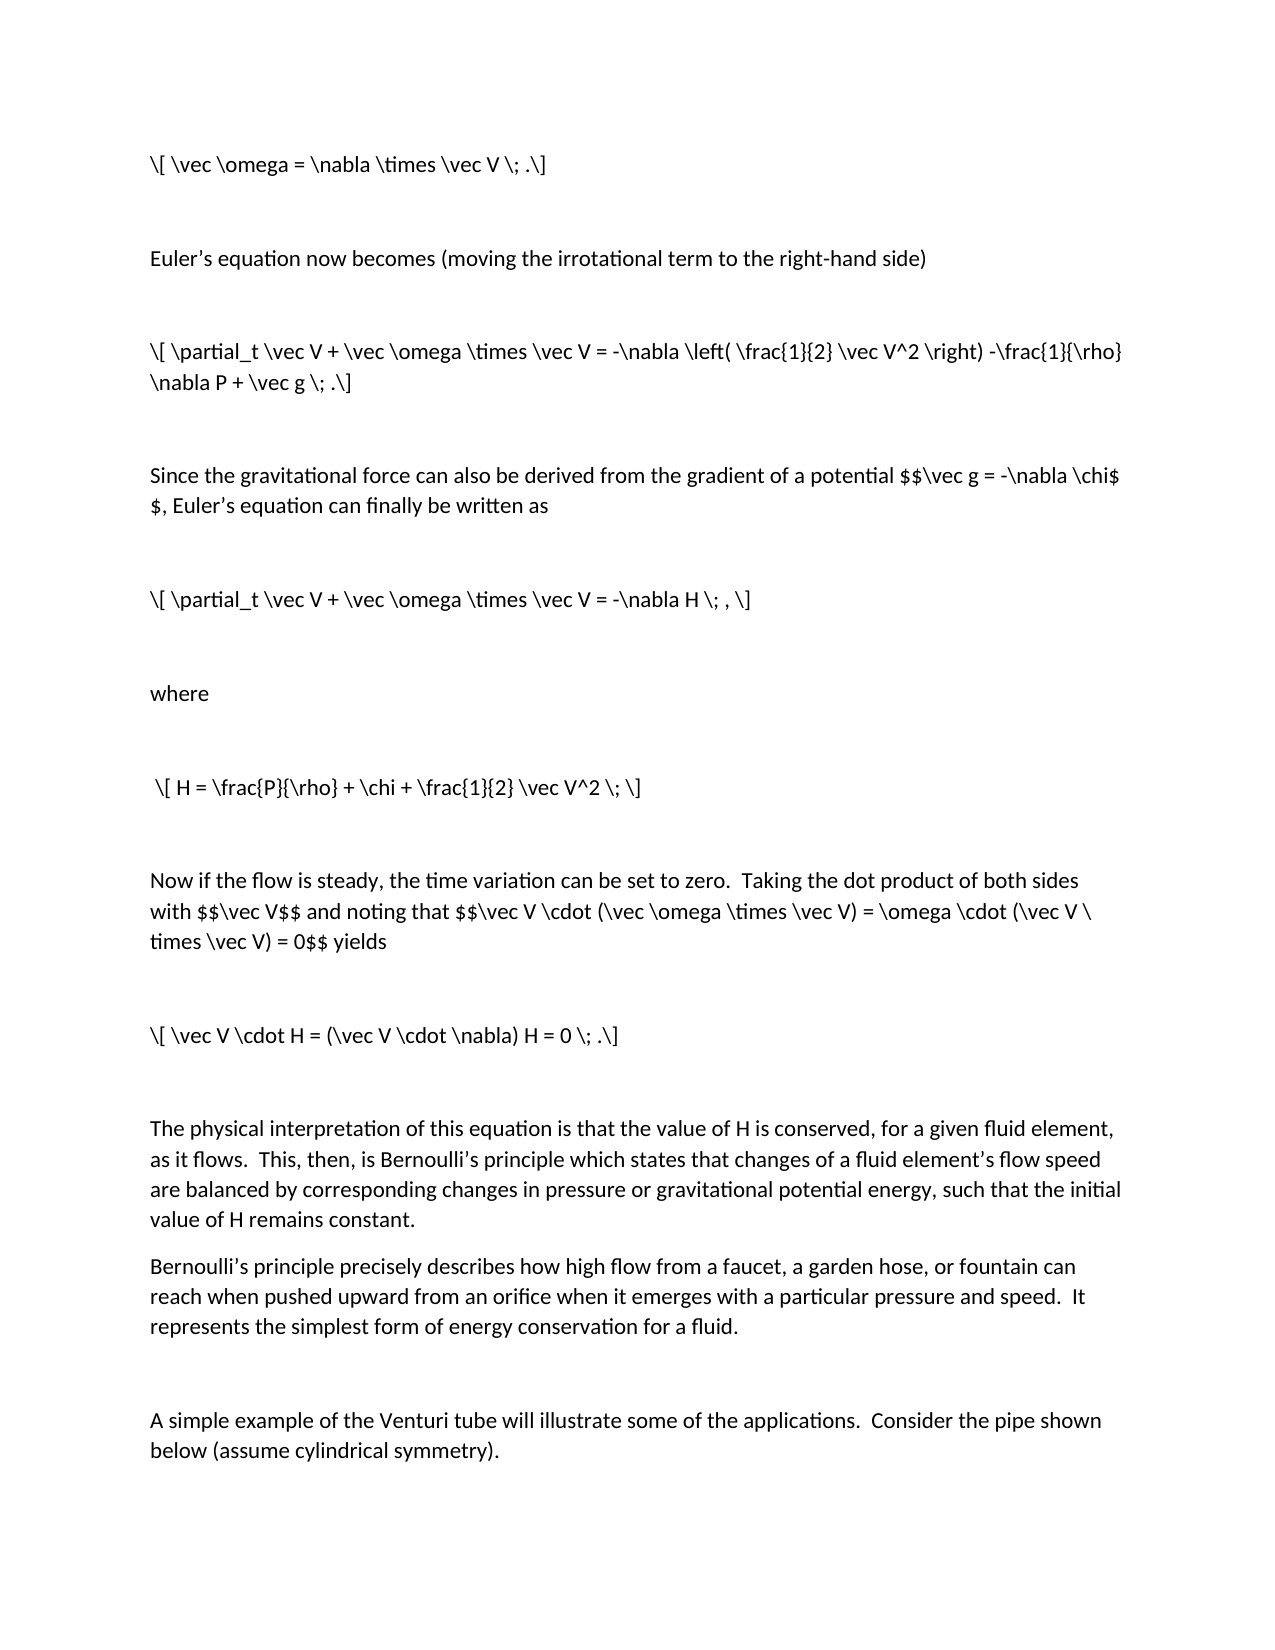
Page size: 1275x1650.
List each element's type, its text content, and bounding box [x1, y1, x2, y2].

text Now if the flow is steady, the time variation can be set to zero. Taking the dot product of both sides with $$\vec V$$ and noting that $$\vec V \cdot (\vec \omega \times \vec V) = \omega \cdot (\vec V \times \vec V) = 0$$ yields [150, 867, 1125, 955]
text \[ \partial_t \vec V + \vec \omega \times \vec V = -\nabla H \; , \] [150, 585, 1125, 613]
text \[ H = \frac{P}{\rho} + \chi + \frac{1}{2} \vec V^2 \; \] [150, 773, 1125, 801]
text Since the gravitational force can also be derived from the gradient of a potential $$\vec g = -\nabla \chi$$, Euler’s equation can finally be written as [150, 461, 1125, 520]
text \[ \partial_t \vec V + \vec \omega \times \vec V = -\nabla \left( \frac{1}{2} \vec V^2 \right) -\frac{1}{\rho} \nabla P + \vec g \; .\] [150, 337, 1125, 396]
text Bernoulli’s principle precisely describes how high flow from a faucet, a garden hose, or fountain can reach when pushed upward from an orifice when it emerges with a particular pressure and speed. It represents the simplest form of energy conservation for a fluid. [150, 1252, 1125, 1341]
text Euler’s equation now becomes (moving the irrotational term to the right-hand side) [150, 244, 1125, 272]
text where [150, 679, 1125, 707]
text \[ \vec \omega = \nabla \times \vec V \; .\] [150, 150, 1125, 178]
text The physical interpretation of this equation is that the value of H is conserved, for a given fluid element, as it flows. This, then, is Bernoulli’s principle which states that changes of a fluid element’s flow speed are balanced by corresponding changes in pressure or gravitational potential energy, such that the initial value of H remains constant. [150, 1114, 1125, 1233]
text \[ \vec V \cdot H = (\vec V \cdot \nabla) H = 0 \; .\] [150, 1021, 1125, 1049]
text A simple example of the Venturi tube will illustrate some of the applications. Consider the pipe shown below (assume cylindrical symmetry). [150, 1406, 1125, 1464]
